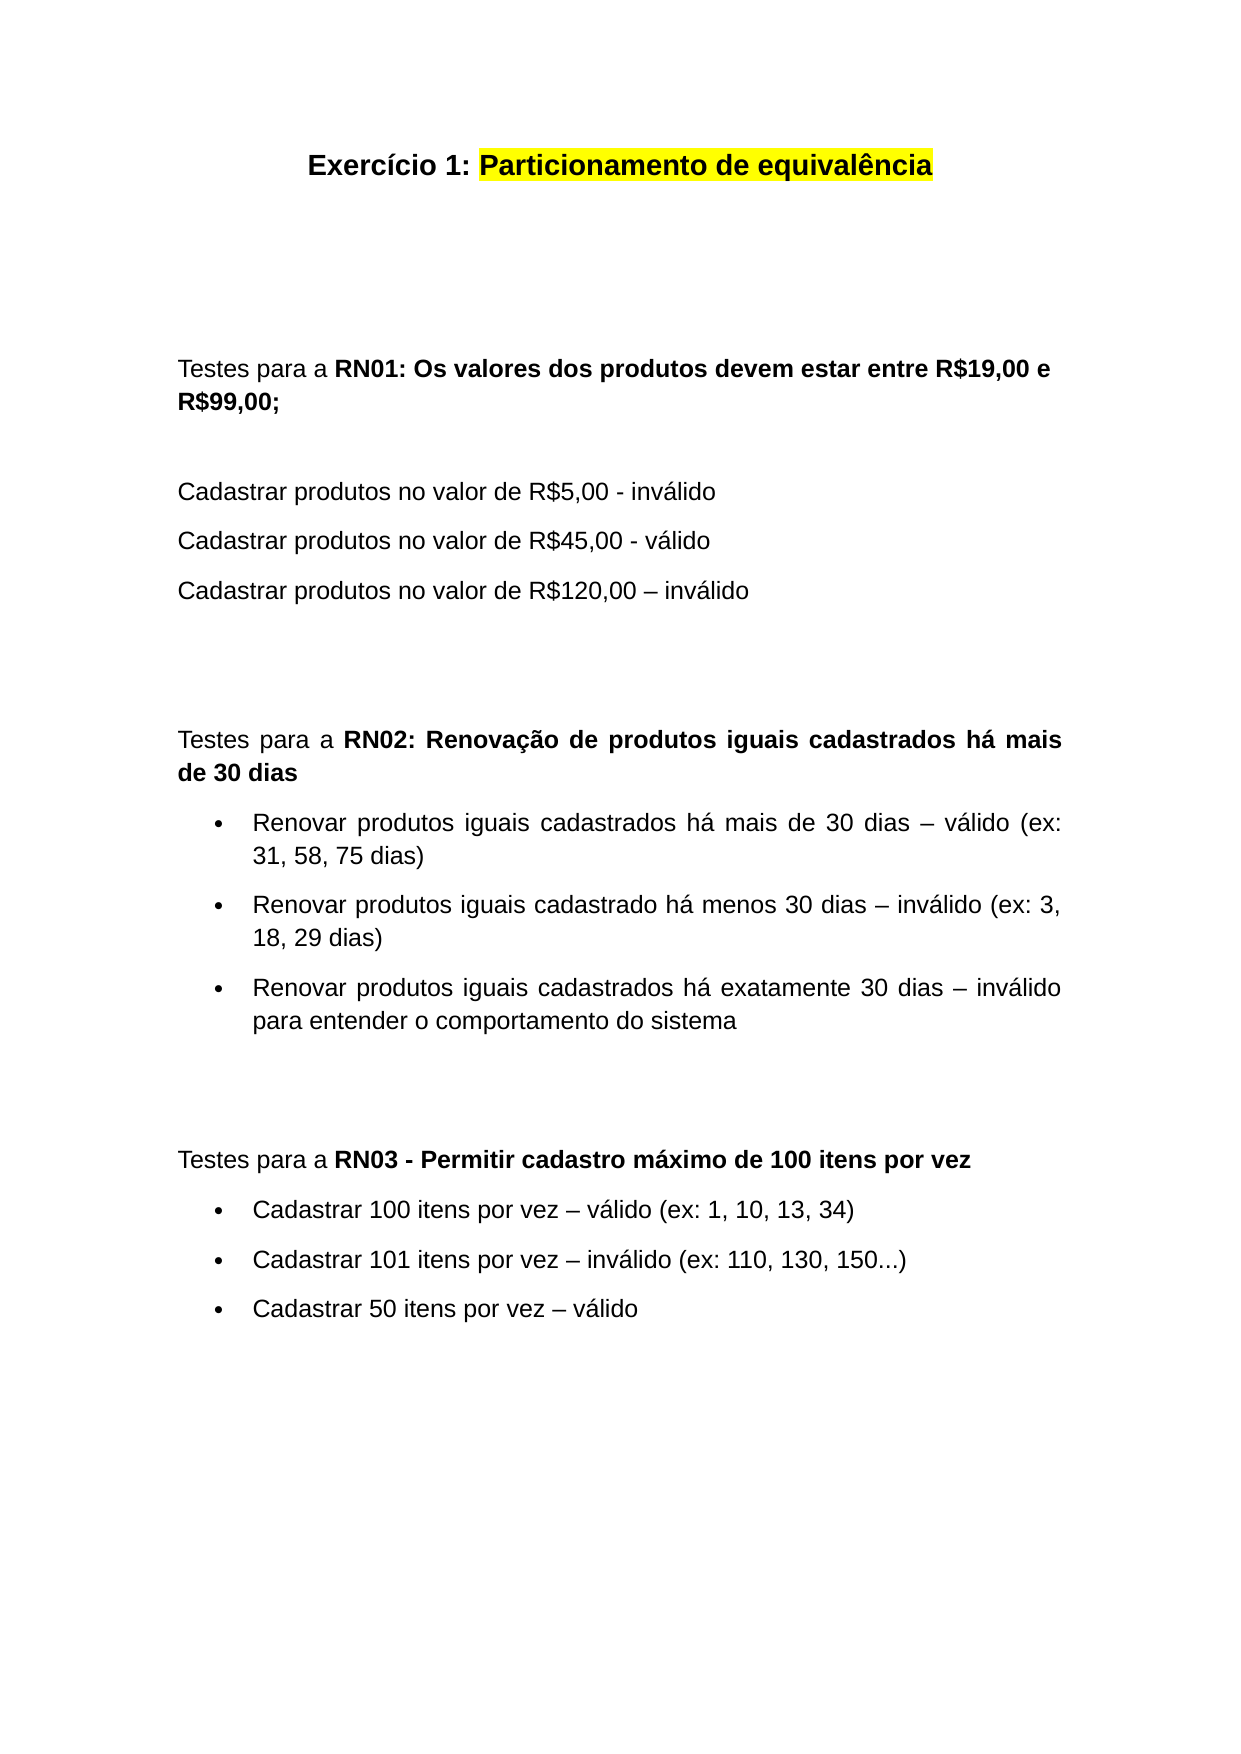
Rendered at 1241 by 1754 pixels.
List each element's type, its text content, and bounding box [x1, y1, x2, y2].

text Cadastrar produtos no valor de R$45,00 - válido [177, 526, 1063, 555]
text Cadastrar produtos no valor de R$120,00 – inválido [177, 576, 1063, 604]
list Cadastrar 101 itens por vez – inválido (ex: 110, 130, 150...) [215, 1245, 1063, 1273]
text Cadastrar produtos no valor de R$5,00 - inválido [177, 476, 1063, 505]
list Cadastrar 100 itens por vez – válido (ex: 1, 10, 13, 34) [215, 1195, 1063, 1224]
list Renovar produtos iguais cadastrados há exatamente 30 dias – inválido para entender o comportamento do sistema [215, 973, 1063, 1035]
list Renovar produtos iguais cadastrado há menos 30 dias – inválido (ex: 3, 18, 29 dias) [215, 890, 1063, 952]
text Exercício 1: Particionamento de equivalência [177, 148, 1063, 220]
list Cadastrar 50 itens por vez – válido [215, 1294, 1063, 1323]
list Renovar produtos iguais cadastrados há mais de 30 dias – válido (ex: 31, 58, 75 dias) [215, 808, 1063, 869]
text Testes para a RN03 - Permitir cadastro máximo de 100 itens por vez [177, 1145, 1063, 1174]
text Testes para a RN01: Os valores dos produtos devem estar entre R$19,00 e R$99,00; [177, 354, 1063, 455]
text Testes para a RN02: Renovação de produtos iguais cadastrados há mais de 30 dias [177, 725, 1063, 787]
